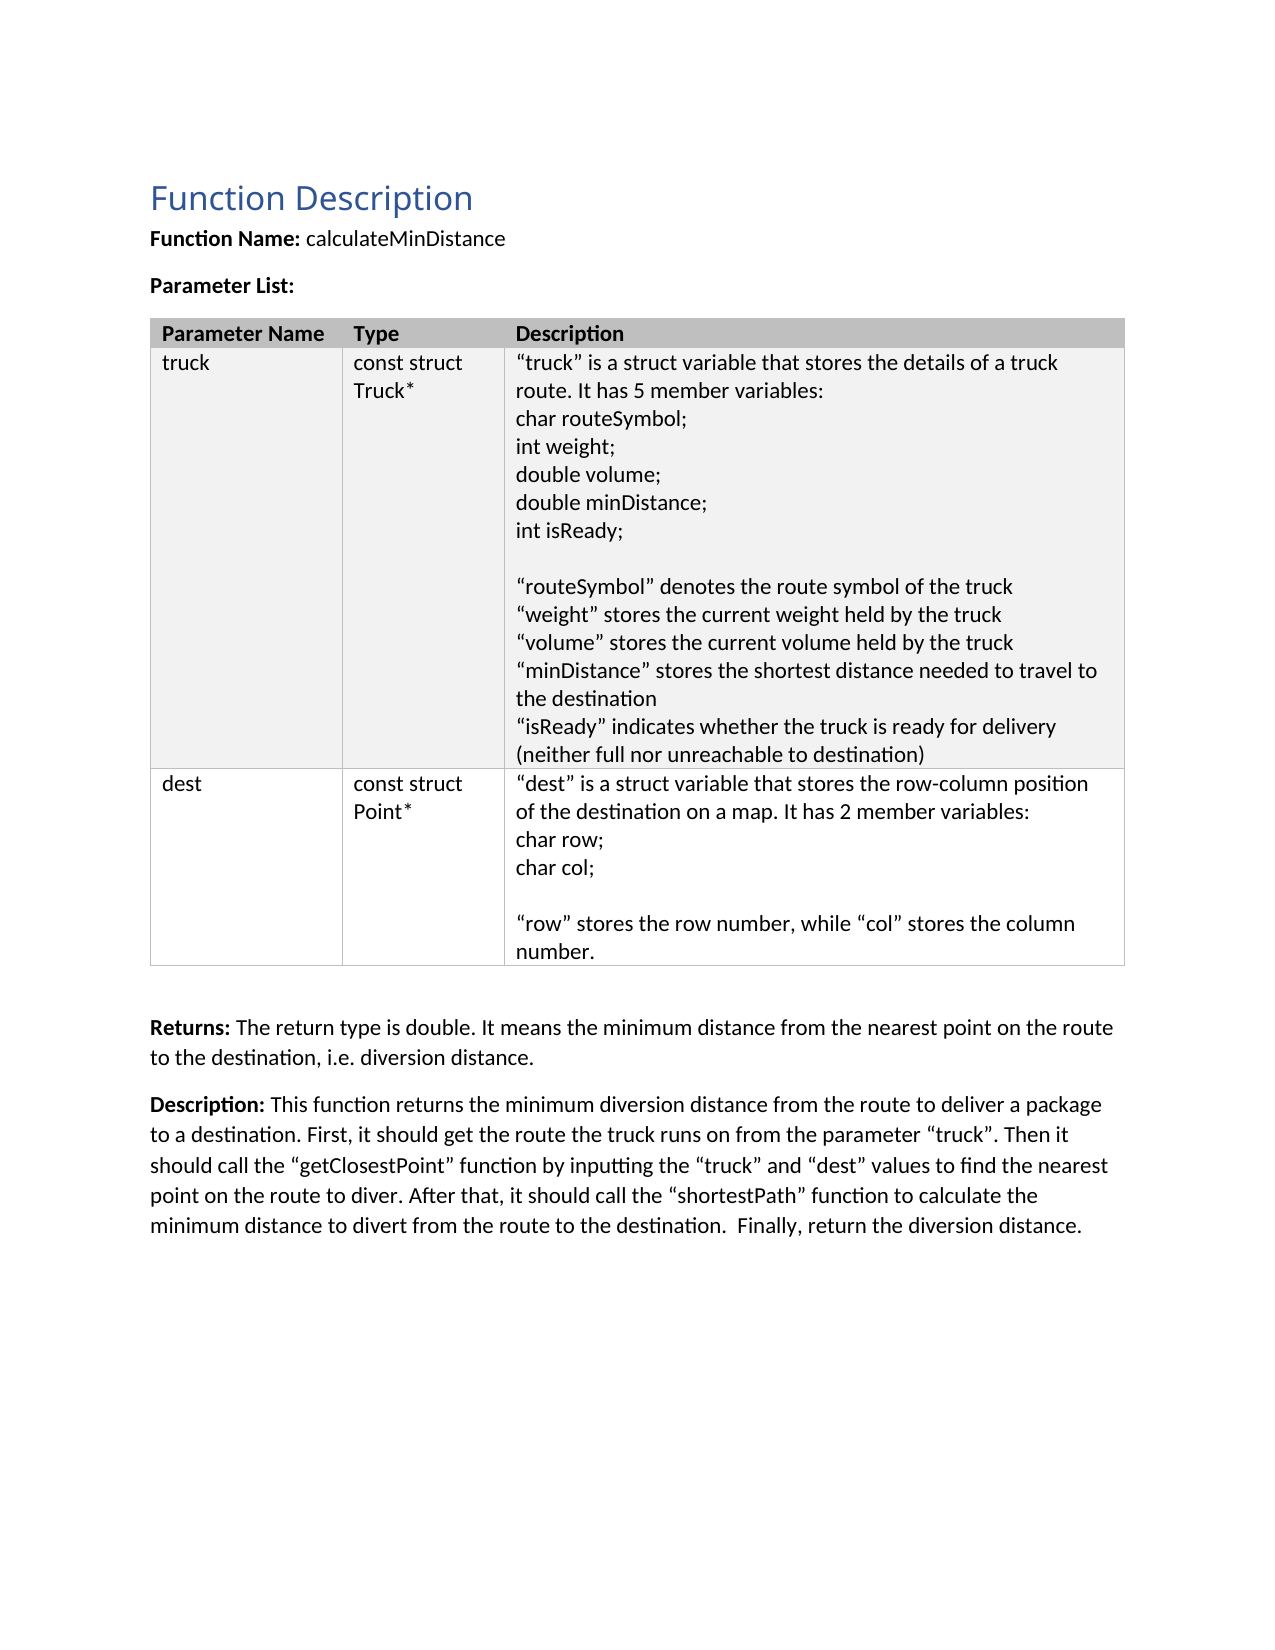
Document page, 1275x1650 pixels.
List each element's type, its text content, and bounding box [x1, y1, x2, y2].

table_header Description [505, 319, 1124, 347]
text Description: This function returns the minimum diversion distance from the route to deliver a package to a destination. First, it should get the route the truck runs on from the parameter “truck”. Then it should call the “getClosestPoint” function by inputting the “truck” and “dest” values to find the nearest point on the route to diver. After that, it should call the “shortestPath” function to calculate the minimum distance to divert from the route to the destination. Finally, return the diversion distance. [150, 1090, 1125, 1239]
text Parameter List: [150, 271, 1125, 299]
table_header Parameter Name [151, 319, 342, 347]
table_cell “dest” is a struct variable that stores the row-column position of the destination on a map. It has 2 member variables: char row; char col; “row” stores the row number, while “col” stores the column number. [505, 769, 1124, 965]
subtitle Function Description [150, 175, 1125, 220]
table_cell truck [151, 348, 342, 768]
table_cell const struct Point* [343, 769, 504, 965]
table_cell “truck” is a struct variable that stores the details of a truck route. It has 5 member variables: char routeSymbol; int weight; double volume; double minDistance; int isReady; “routeSymbol” denotes the route symbol of the truck “weight” stores the current weight held by the truck “volume” stores the current volume held by the truck “minDistance” stores the shortest distance needed to travel to the destination “isReady” indicates whether the truck is ready for delivery (neither full nor unreachable to destination) [505, 348, 1124, 768]
table_header Type [343, 319, 504, 347]
table_cell dest [151, 769, 342, 965]
text Function Name: calculateMinDistance [150, 224, 1125, 252]
text Returns: The return type is double. It means the minimum distance from the nearest point on the route to the destination, i.e. diversion distance. [150, 1013, 1125, 1071]
table_cell const struct Truck* [343, 348, 504, 768]
